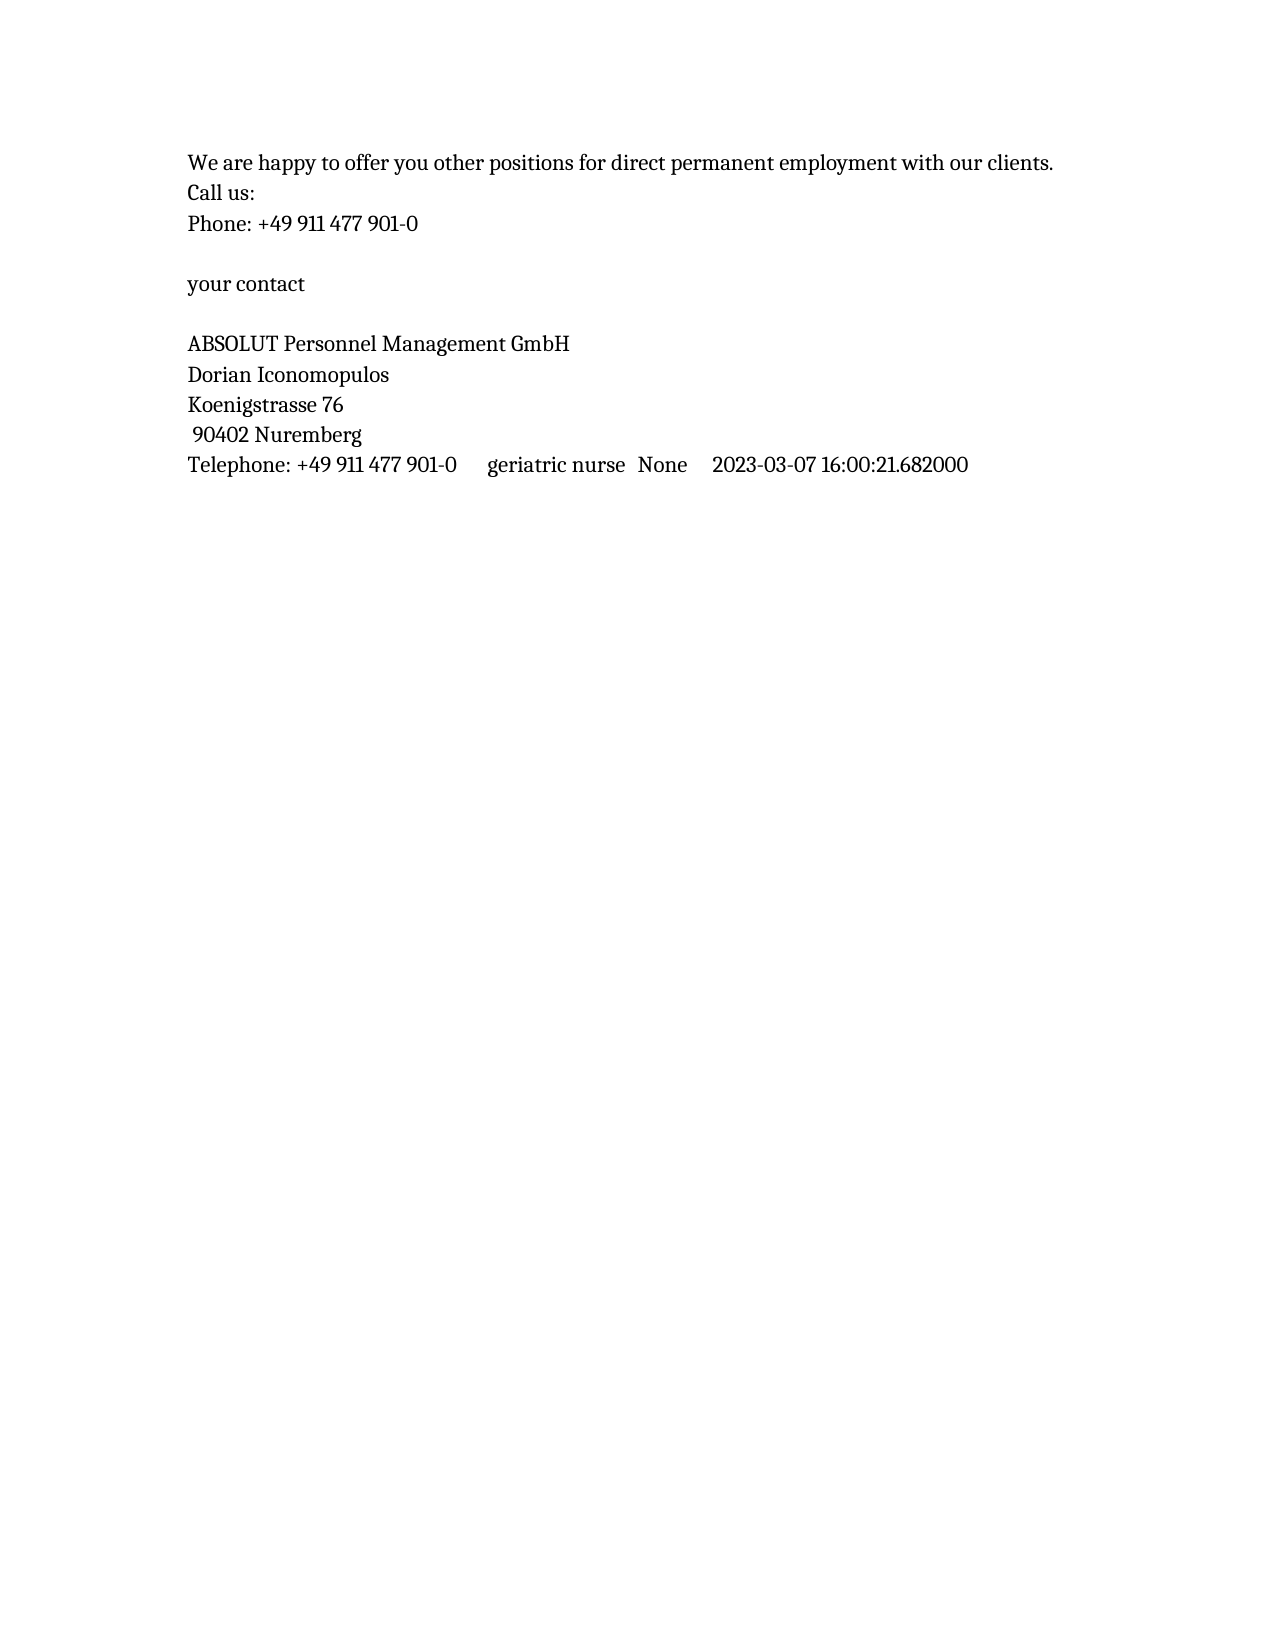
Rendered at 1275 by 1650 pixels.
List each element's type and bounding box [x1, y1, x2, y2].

text [187, 150, 1087, 509]
